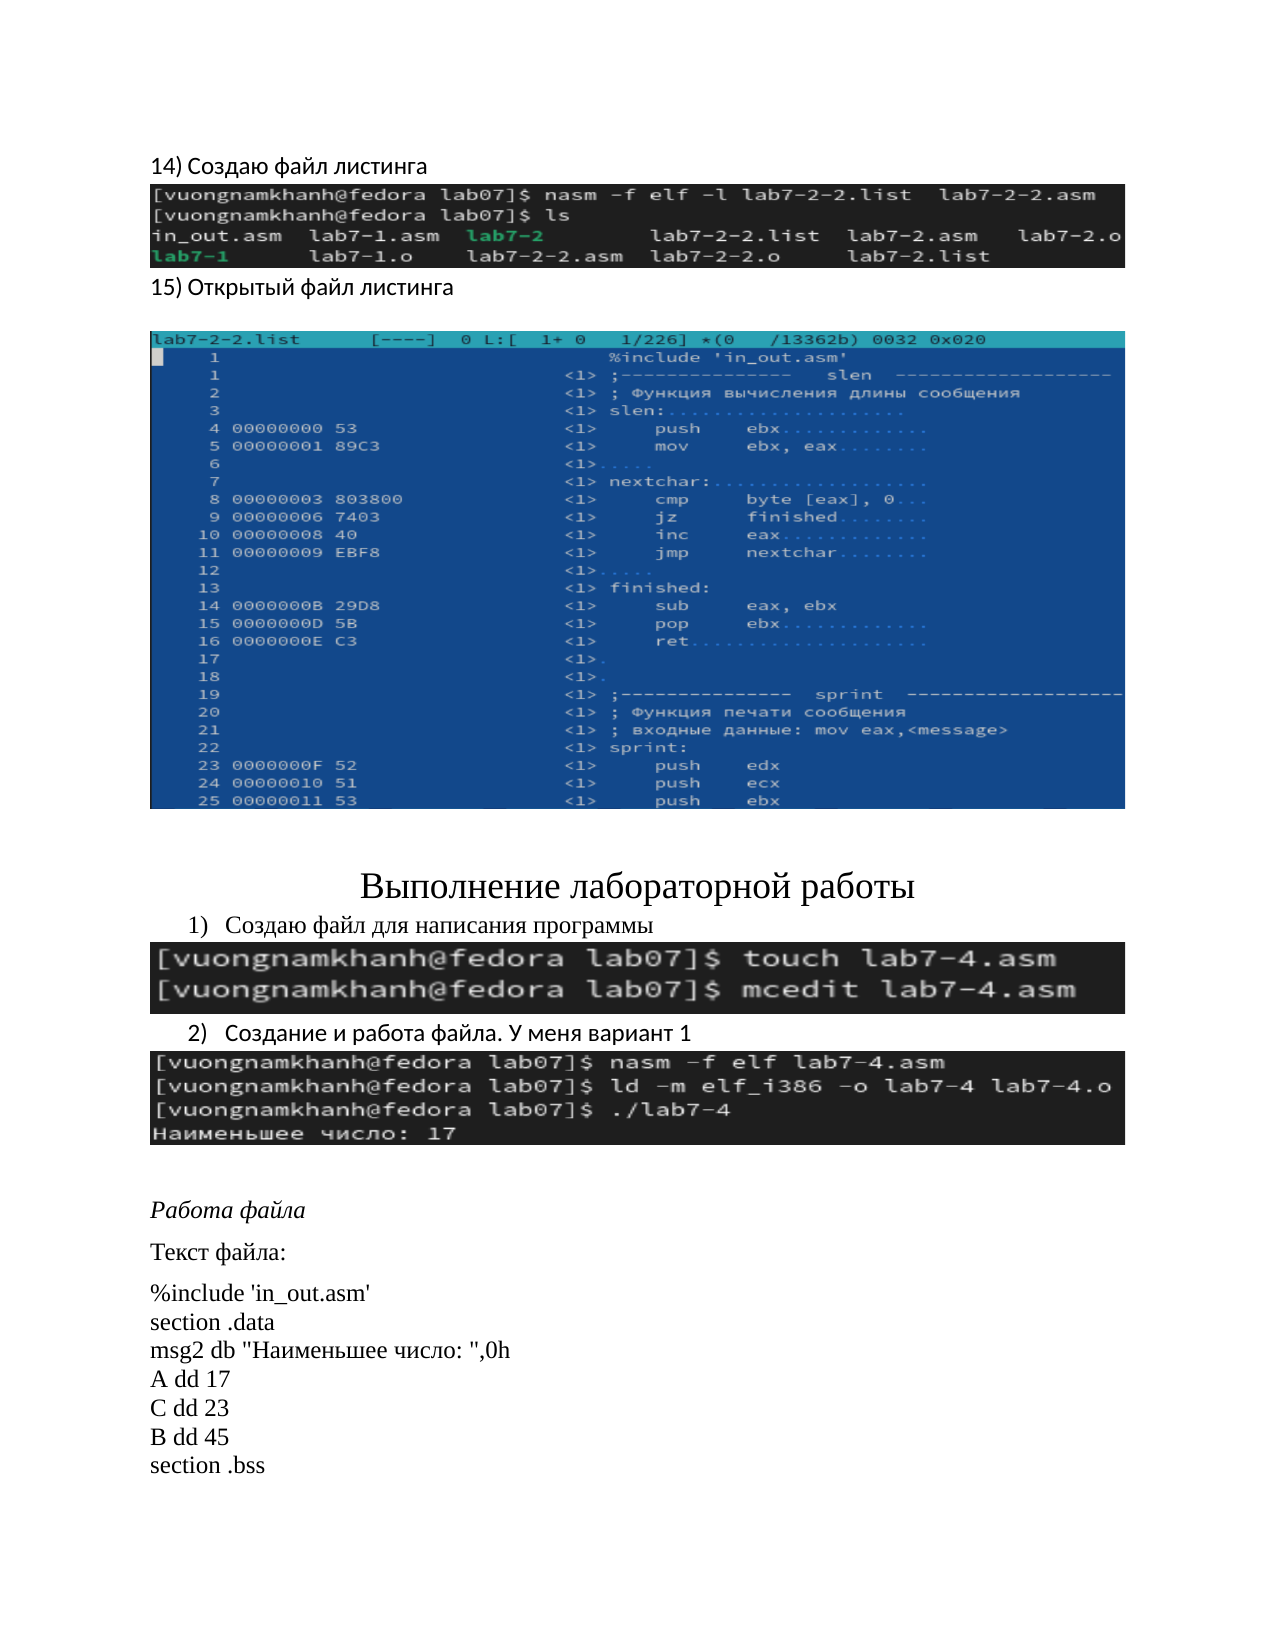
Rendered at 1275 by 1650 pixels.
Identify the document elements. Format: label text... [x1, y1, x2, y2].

list Создаю файл листинга [150, 150, 1125, 181]
list Создаю файл для написания программы [187, 910, 1125, 939]
text Выполнение лабораторной работы [150, 863, 1125, 906]
picture [150, 1051, 1125, 1145]
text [150, 1278, 1125, 1479]
picture [150, 184, 1125, 268]
list Создание и работа файла. У меня вариант 1 [187, 1017, 1125, 1047]
list Открытый файл листинга [150, 271, 1125, 302]
picture [150, 331, 1125, 809]
picture [150, 942, 1125, 1014]
text Работа файла [150, 1195, 1125, 1224]
text Текст файла: [150, 1237, 1125, 1265]
